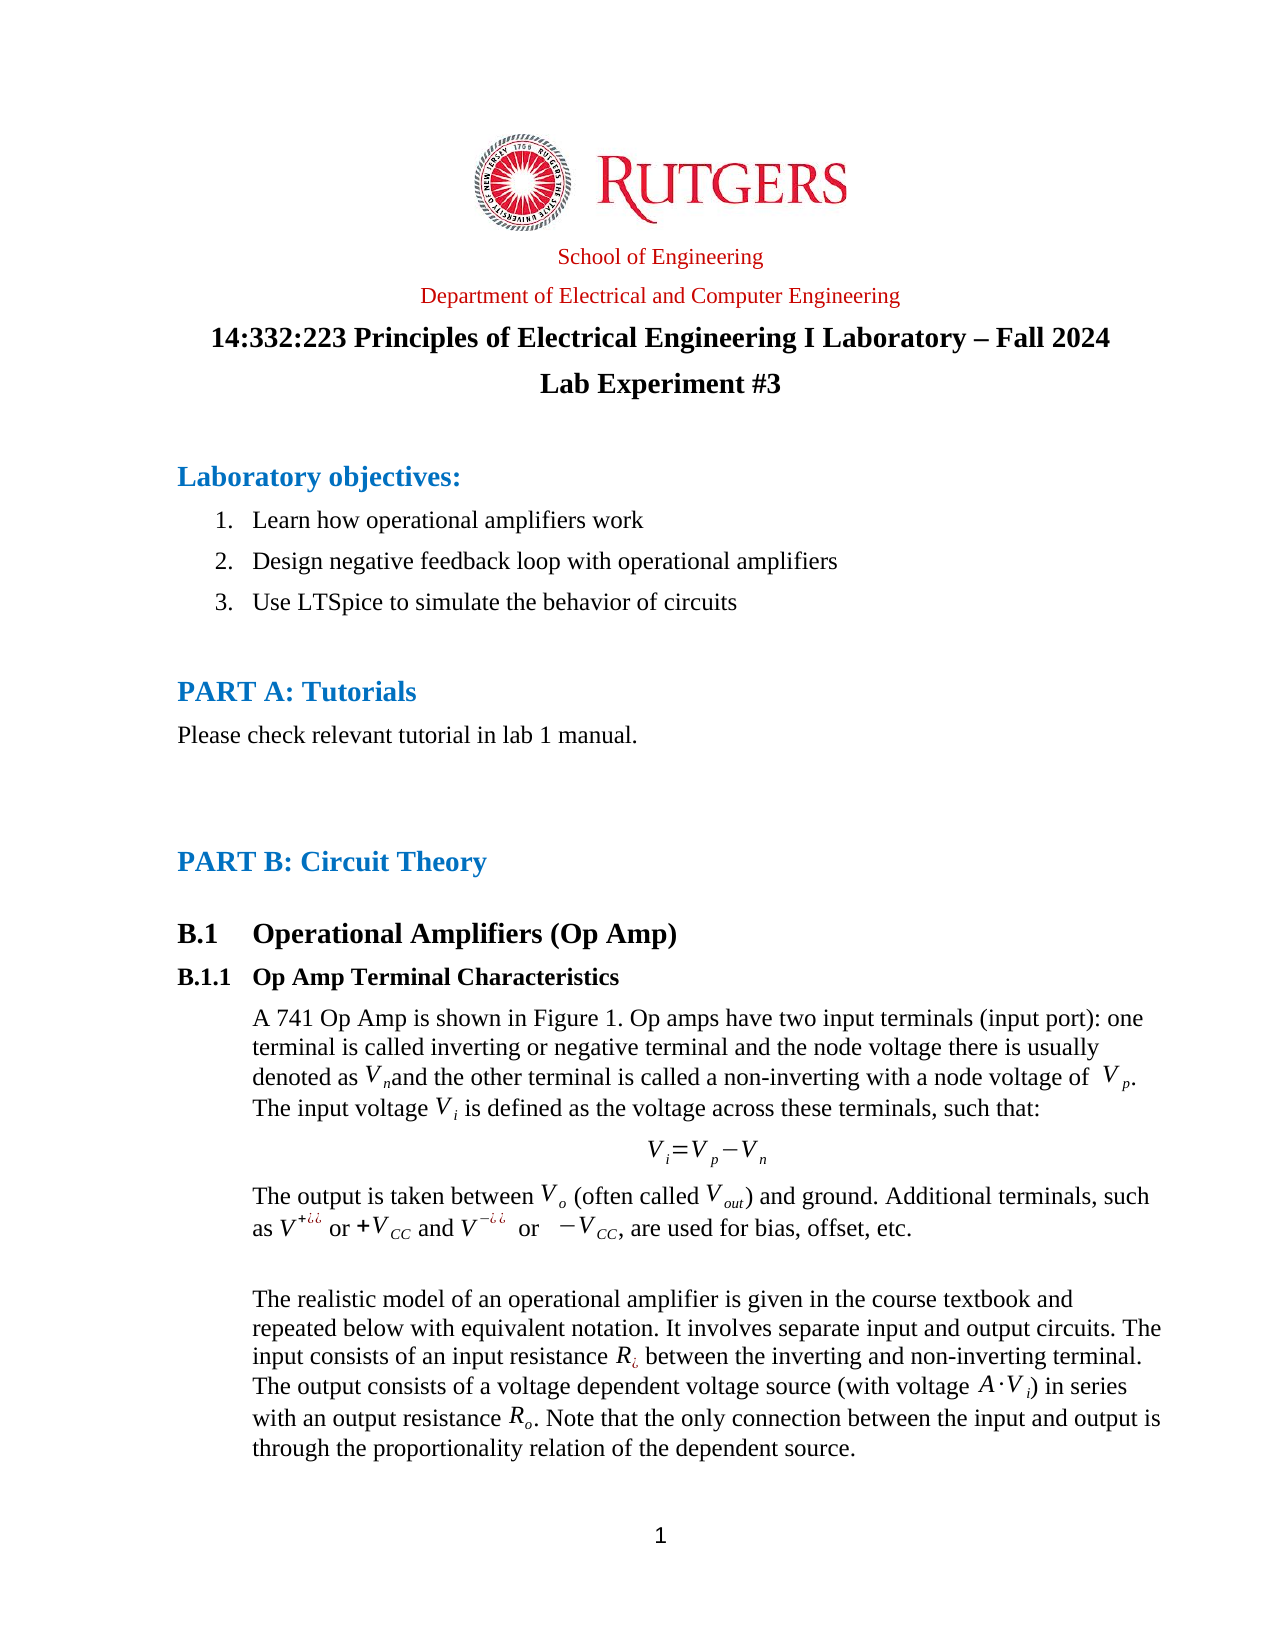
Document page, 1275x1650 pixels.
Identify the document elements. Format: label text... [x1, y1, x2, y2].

text 14:332:223 Principles of Electrical Engineering I Laboratory – Fall 2024 [177, 321, 1144, 354]
text School of Engineering [177, 243, 1144, 269]
text The realistic model of an operational amplifier is given in the course textbook and repeated below with equivalent notation. It involves separate input and output circuits. The input consists of an input resistance between the inverting and non-inverting terminal. The output consists of a voltage dependent voltage source (with voltage ) in series with an output resistance . Note that the only connection between the input and output is through the proportionality relation of the dependent source. [252, 1284, 1162, 1462]
list B.1 Operational Amplifiers (Op Amp) [177, 916, 1144, 950]
text B.1.1 Op Amp Terminal Characteristics [177, 962, 1133, 991]
text Please check relevant tutorial in lab 1 manual. [177, 721, 1144, 749]
text The output is taken between (often called ) and ground. Additional terminals, such as or and or , are used for bias, offset, etc. [252, 1180, 1162, 1243]
text Lab Experiment #3 [177, 367, 1144, 400]
text PART A: Tutorials [177, 674, 1144, 708]
picture [474, 134, 847, 231]
text PART B: Circuit Theory [177, 844, 1144, 878]
list Design negative feedback loop with operational amplifiers [214, 546, 1144, 575]
text Laboratory objectives: [177, 459, 1144, 492]
list Learn how operational amplifiers work [214, 505, 1144, 533]
text A 741 Op Amp is shown in Figure 1. Op amps have two input terminals (input port): one terminal is called inverting or negative terminal and the node voltage there is usually denoted as and the other terminal is called a non-inverting with a node voltage of . The input voltage is defined as the voltage across these terminals, such that: [252, 1003, 1162, 1124]
list Use LTSpice to simulate the behavior of circuits [214, 587, 1144, 616]
text Department of Electrical and Computer Engineering [177, 282, 1144, 308]
